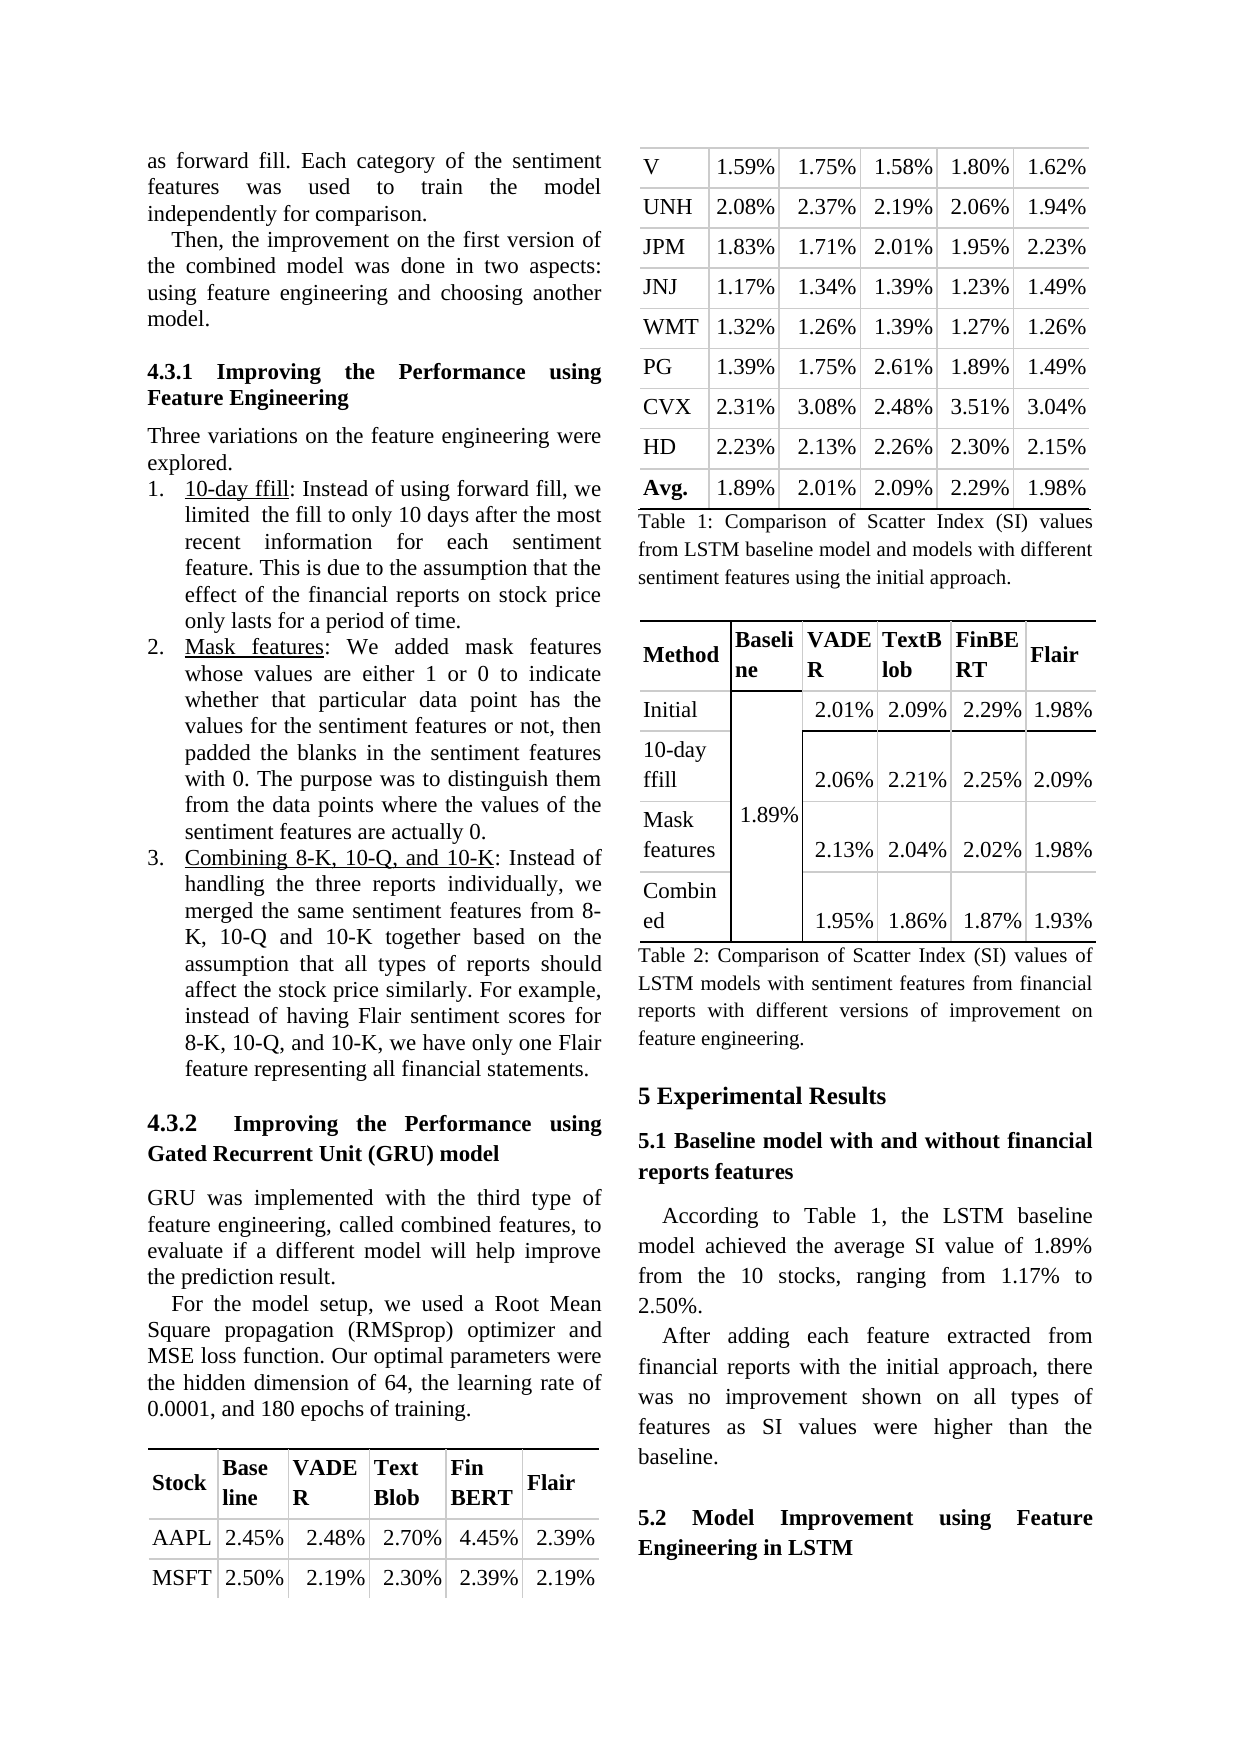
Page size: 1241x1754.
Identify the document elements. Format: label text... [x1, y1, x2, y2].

list Mask features: We added mask features whose values are either 1 or 0 to indicate whether that particular data point has the values for the sentiment features or not, then padded the blanks in the sentiment features with 0. The purpose was to distinguish them from the data points where the values of the sentiment features are actually 0. [147, 633, 602, 844]
table_cell 1.98% [1027, 802, 1096, 871]
table_cell 2.15% [1014, 429, 1089, 468]
table_header Base line [219, 1450, 288, 1518]
table_cell 2.01% [780, 470, 860, 508]
table_header Stock [148, 1450, 217, 1518]
table_cell 1.87% [952, 873, 1025, 941]
table_cell 2.37% [780, 189, 860, 227]
table_cell 1.75% [780, 349, 860, 388]
table_header TextBlob [878, 622, 950, 690]
table_cell 2.04% [878, 802, 950, 871]
table_cell 1.98% [1027, 692, 1096, 730]
table_cell 2.23% [710, 429, 778, 468]
table_cell 2.23% [1014, 229, 1089, 267]
text Table 1: Comparison of Scatter Index (SI) values from LSTM baseline model and models with different sentiment features using the initial approach. [638, 509, 1093, 589]
table_cell Mask features [640, 802, 730, 871]
table_cell 1.27% [938, 309, 1013, 347]
text According to Table 1, the LSTM baseline model achieved the average SI value of 1.89% from the 10 stocks, ranging from 1.17% to 2.50%. [638, 1202, 1093, 1319]
table_cell Avg. [640, 470, 708, 508]
table_cell 2.26% [861, 429, 936, 468]
table_header FinBERT [952, 622, 1025, 690]
table_header Flair [1027, 622, 1096, 690]
table_cell 2.19% [523, 1560, 599, 1598]
table_cell 1.83% [710, 229, 778, 267]
table_cell MSFT [148, 1559, 217, 1598]
table_cell 1.39% [861, 269, 936, 307]
table_cell 2.25% [952, 732, 1025, 801]
table_cell 1.23% [938, 269, 1013, 307]
table_cell 1.89% [710, 470, 778, 508]
text For the model setup, we used a Root Mean Square propagation (RMSprop) optimizer and MSE loss function. Our optimal parameters were the hidden dimension of 64, the learning rate of 0.0001, and 180 epochs of training. [147, 1290, 602, 1421]
table_cell 2.61% [861, 349, 936, 388]
table_cell 1.49% [1014, 349, 1089, 388]
table_cell 1.89% [732, 692, 802, 941]
table_cell 1.34% [780, 269, 860, 307]
table_cell 1.93% [1027, 873, 1096, 941]
table_cell 1.26% [1014, 309, 1089, 347]
text 4.3.1 Improving the Performance using Feature Engineering [147, 358, 602, 411]
table_cell 1.59% [710, 149, 778, 187]
table_cell 1.39% [861, 309, 936, 347]
table_header Method [640, 622, 730, 690]
table_cell 2.48% [289, 1520, 369, 1558]
text 5.2 Model Improvement using Feature Engineering in LSTM [638, 1504, 1093, 1560]
text Then, the improvement on the first version of the combined model was done in two aspects: using feature engineering and choosing another model. [147, 226, 602, 331]
table_cell 2.01% [803, 692, 877, 730]
table_header VADER [803, 622, 877, 690]
table_cell 2.70% [370, 1520, 445, 1558]
table_cell 1.26% [780, 309, 860, 347]
list 10-day ffill: Instead of using forward fill, we limited the fill to only 10 days after the most recent information for each sentiment feature. This is due to the assumption that the effect of the financial reports on stock price only lasts for a period of time. [147, 475, 602, 633]
table_cell HD [640, 429, 708, 468]
table_cell 2.13% [803, 802, 877, 871]
table_cell 3.04% [1014, 389, 1089, 428]
table_cell 2.48% [861, 389, 936, 428]
table_cell 2.06% [803, 732, 877, 801]
table_cell V [640, 149, 708, 187]
table_cell 2.21% [878, 732, 950, 801]
table_cell Initial [640, 692, 730, 730]
table_cell WMT [640, 309, 708, 347]
text 5.1 Baseline model with and without financial reports features [638, 1128, 1093, 1184]
table_cell JNJ [640, 269, 708, 307]
text Table 2: Comparison of Scatter Index (SI) values of LSTM models with sentiment features from financial reports with different versions of improvement on feature engineering. [638, 943, 1093, 1050]
table_cell 1.17% [710, 269, 778, 307]
table_cell UNH [640, 189, 708, 227]
table_cell 2.45% [219, 1520, 288, 1558]
table_cell 3.08% [780, 389, 860, 428]
table_cell 2.30% [938, 429, 1013, 468]
text Three variations on the feature engineering were explored. [147, 422, 602, 475]
table_header Fin BERT [447, 1450, 522, 1518]
table_header Text Blob [370, 1450, 445, 1518]
table_cell 2.39% [523, 1520, 599, 1558]
table_cell JPM [640, 229, 708, 267]
table_cell 2.06% [938, 189, 1013, 227]
table_cell 2.30% [370, 1560, 445, 1598]
table_cell 1.71% [780, 229, 860, 267]
table_cell Combined [640, 873, 730, 941]
table_cell 2.29% [952, 692, 1025, 730]
table_cell 2.29% [938, 470, 1013, 508]
table_cell 2.09% [861, 470, 936, 508]
table_cell 1.39% [710, 349, 778, 388]
table_cell 2.09% [1027, 732, 1096, 801]
table_cell 2.39% [447, 1560, 522, 1598]
table_cell 1.49% [1014, 269, 1089, 307]
table_cell 1.94% [1014, 189, 1089, 227]
table_cell 1.62% [1014, 149, 1089, 187]
table_cell 1.32% [710, 309, 778, 347]
table_cell AAPL [148, 1519, 217, 1558]
text 4.3.2 Improving the Performance using Gated Recurrent Unit (GRU) model [147, 1108, 602, 1167]
table_cell 4.45% [447, 1520, 522, 1558]
table_cell 2.01% [861, 229, 936, 267]
table_header VADER [289, 1450, 369, 1518]
list Combining 8-K, 10-Q, and 10-K: Instead of handling the three reports individually, we merged the same sentiment features from 8-K, 10-Q and 10-K together based on the assumption that all types of reports should affect the stock price similarly. For example, instead of having Flair sentiment scores for 8-K, 10-Q, and 10-K, we have only one Flair feature representing all financial statements. [147, 844, 602, 1081]
table_cell 1.95% [938, 229, 1013, 267]
text After adding each feature extracted from financial reports with the initial approach, there was no improvement shown on all types of features as SI values were higher than the baseline. [638, 1323, 1093, 1470]
table_header Flair [523, 1450, 599, 1518]
table_cell 1.98% [1014, 470, 1089, 508]
table_header Baseline [732, 622, 802, 690]
table_cell 1.80% [938, 149, 1013, 187]
table_cell 1.58% [861, 149, 936, 187]
table_cell 1.75% [780, 149, 860, 187]
table_cell 2.13% [780, 429, 860, 468]
table_cell 1.86% [878, 873, 950, 941]
table_cell 2.02% [952, 802, 1025, 871]
text GRU was implemented with the third type of feature engineering, called combined features, to evaluate if a different model will help improve the prediction result. [147, 1184, 602, 1290]
table_cell 2.08% [710, 189, 778, 227]
table_cell 2.19% [289, 1560, 369, 1598]
table_cell 3.51% [938, 389, 1013, 428]
table_cell PG [640, 349, 708, 388]
table_cell 2.50% [219, 1560, 288, 1598]
table_cell 2.19% [861, 189, 936, 227]
table_cell 2.09% [878, 692, 950, 730]
table_cell 10-day ffill [640, 732, 730, 801]
table_cell 1.89% [938, 349, 1013, 388]
text 5 Experimental Results [638, 1081, 1093, 1109]
table_cell CVX [640, 389, 708, 428]
table_cell 1.95% [803, 873, 877, 941]
table_cell 2.31% [710, 389, 778, 428]
